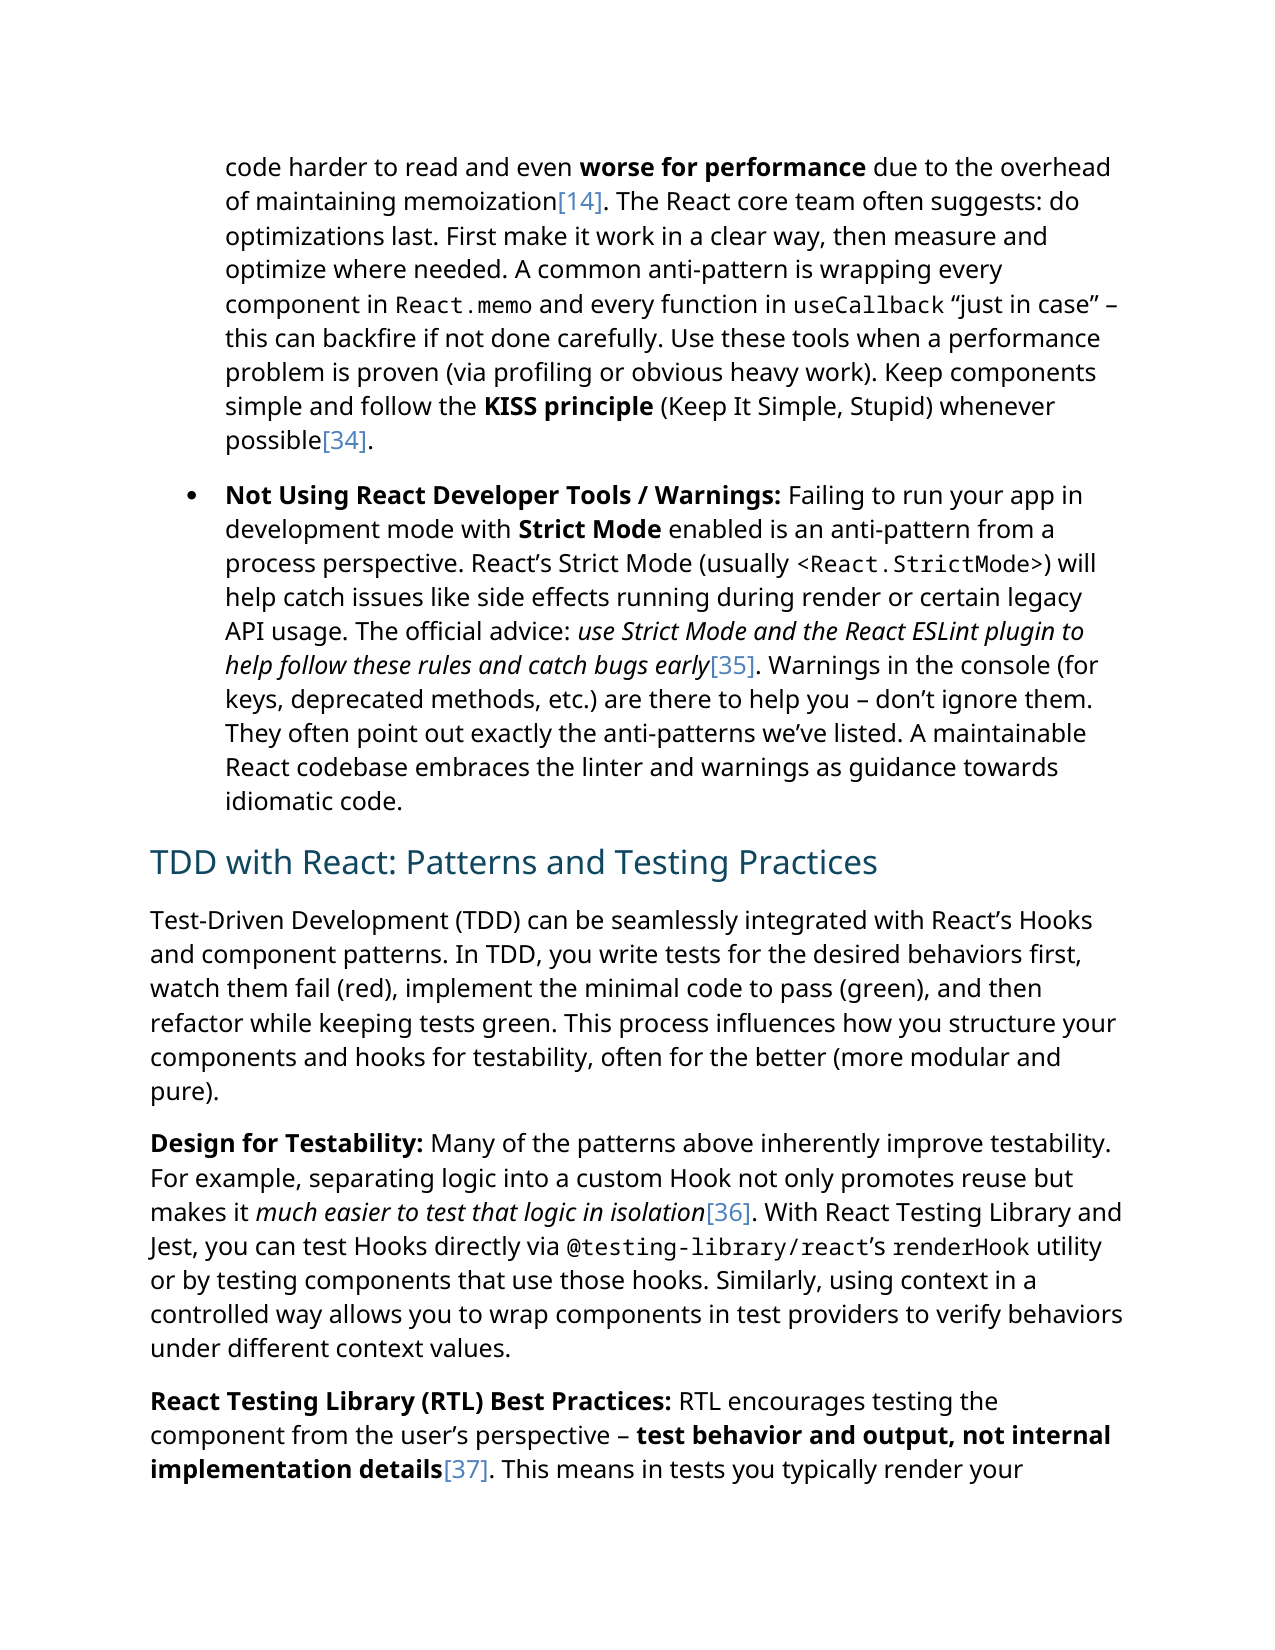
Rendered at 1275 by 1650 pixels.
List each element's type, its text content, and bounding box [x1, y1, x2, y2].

text Test-Driven Development (TDD) can be seamlessly integrated with React’s Hooks and component patterns. In TDD, you write tests for the desired behaviors first, watch them fail (red), implement the minimal code to pass (green), and then refactor while keeping tests green. This process influences how you structure your components and hooks for testability, often for the better (more modular and pure). [150, 903, 1125, 1107]
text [150, 1383, 1125, 1486]
list Not Using React Developer Tools / Warnings: Failing to run your app in development mode with Strict Mode enabled is an anti-pattern from a process perspective. React’s Strict Mode (usually <React.StrictMode>) will help catch issues like side effects running during render or certain legacy API usage. The official advice: use Strict Mode and the React ESLint plugin to help follow these rules and catch bugs early[35]. Warnings in the console (for keys, deprecated methods, etc.) are there to help you – don’t ignore them. They often point out exactly the anti-patterns we’ve listed. A maintainable React codebase embraces the linter and warnings as guidance towards idiomatic code. [187, 477, 1125, 818]
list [187, 150, 1125, 457]
subtitle TDD with React: Patterns and Testing Practices [150, 839, 1125, 884]
text Design for Testability: Many of the patterns above inherently improve testability. For example, separating logic into a custom Hook not only promotes reuse but makes it much easier to test that logic in isolation[36]. With React Testing Library and Jest, you can test Hooks directly via @testing-library/react’s renderHook utility or by testing components that use those hooks. Similarly, using context in a controlled way allows you to wrap components in test providers to verify behaviors under different context values. [150, 1126, 1125, 1364]
